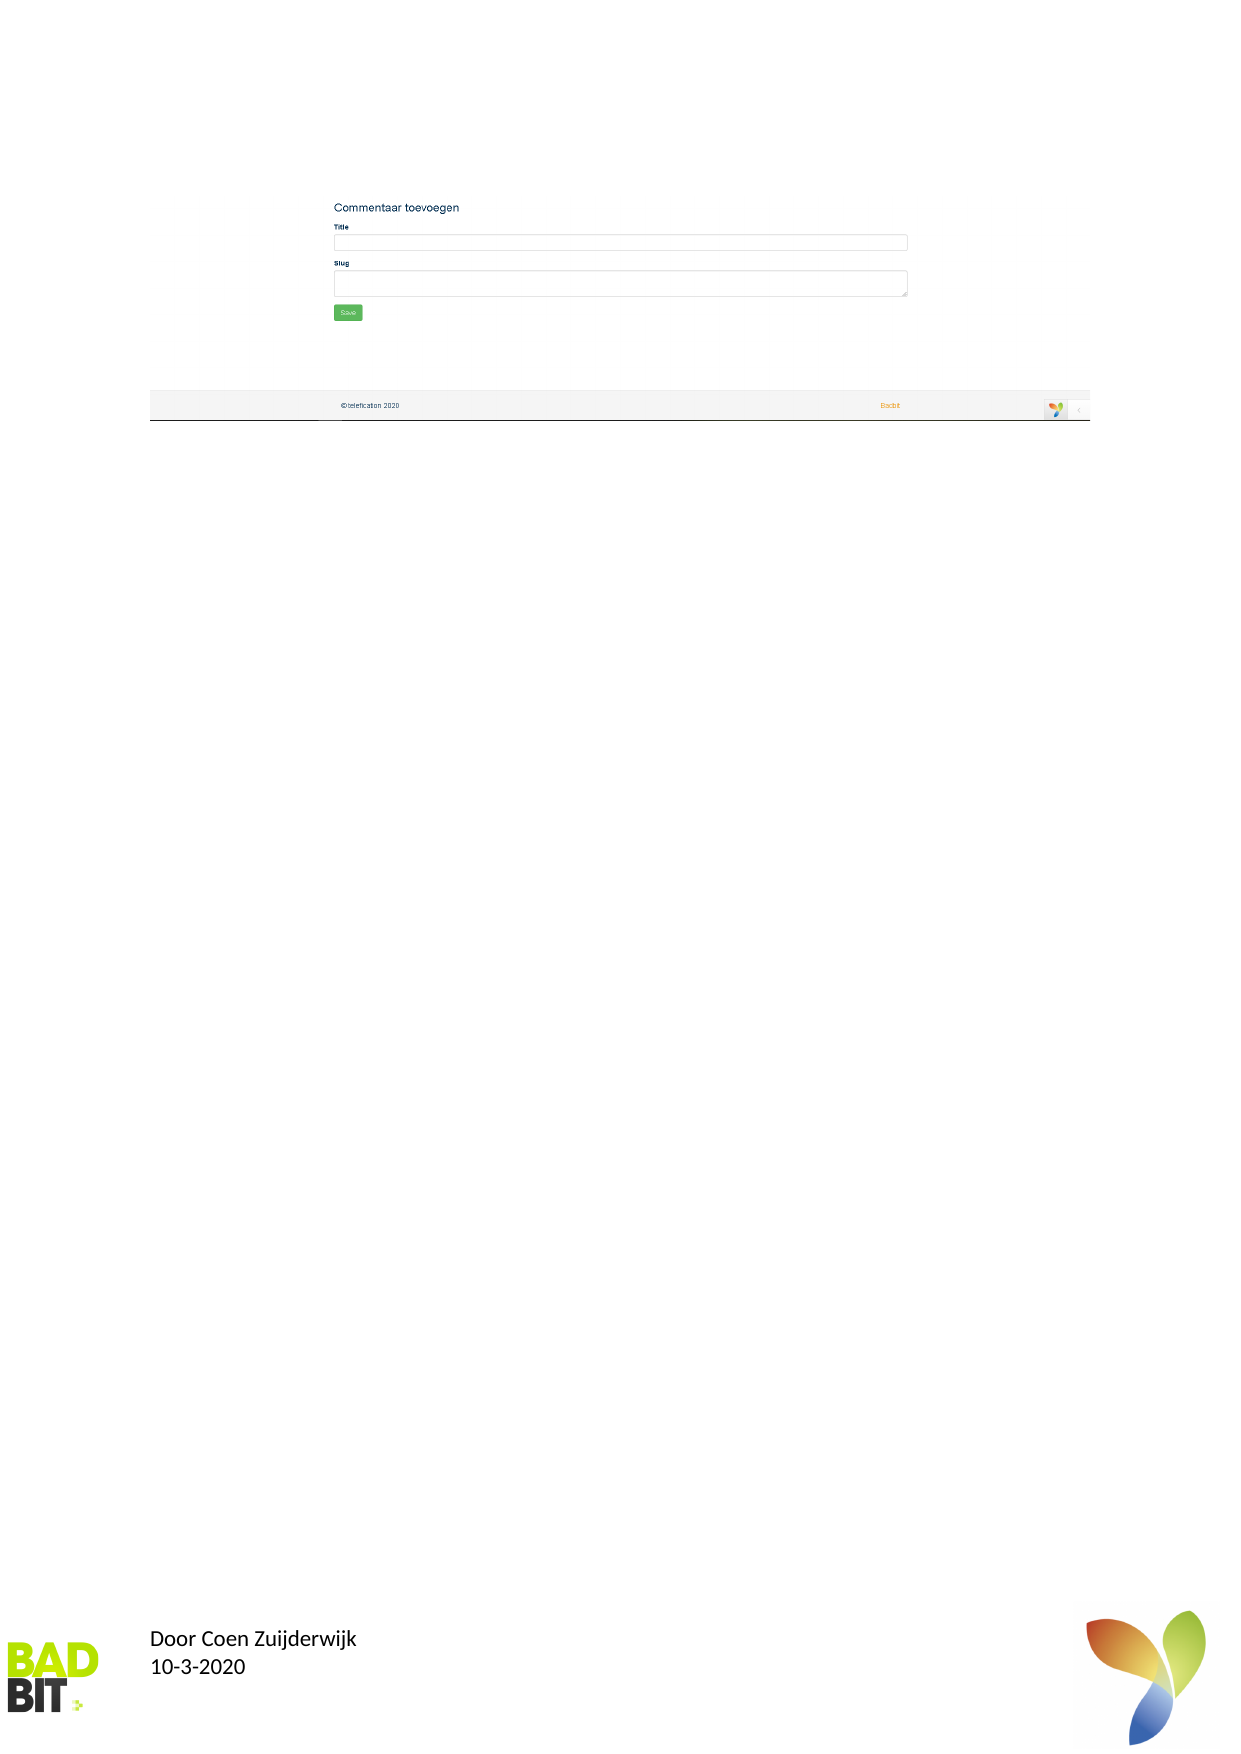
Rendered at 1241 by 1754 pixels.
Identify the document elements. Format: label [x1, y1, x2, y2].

picture [150, 196, 1091, 421]
picture [1073, 1601, 1220, 1749]
picture [1, 1632, 102, 1717]
